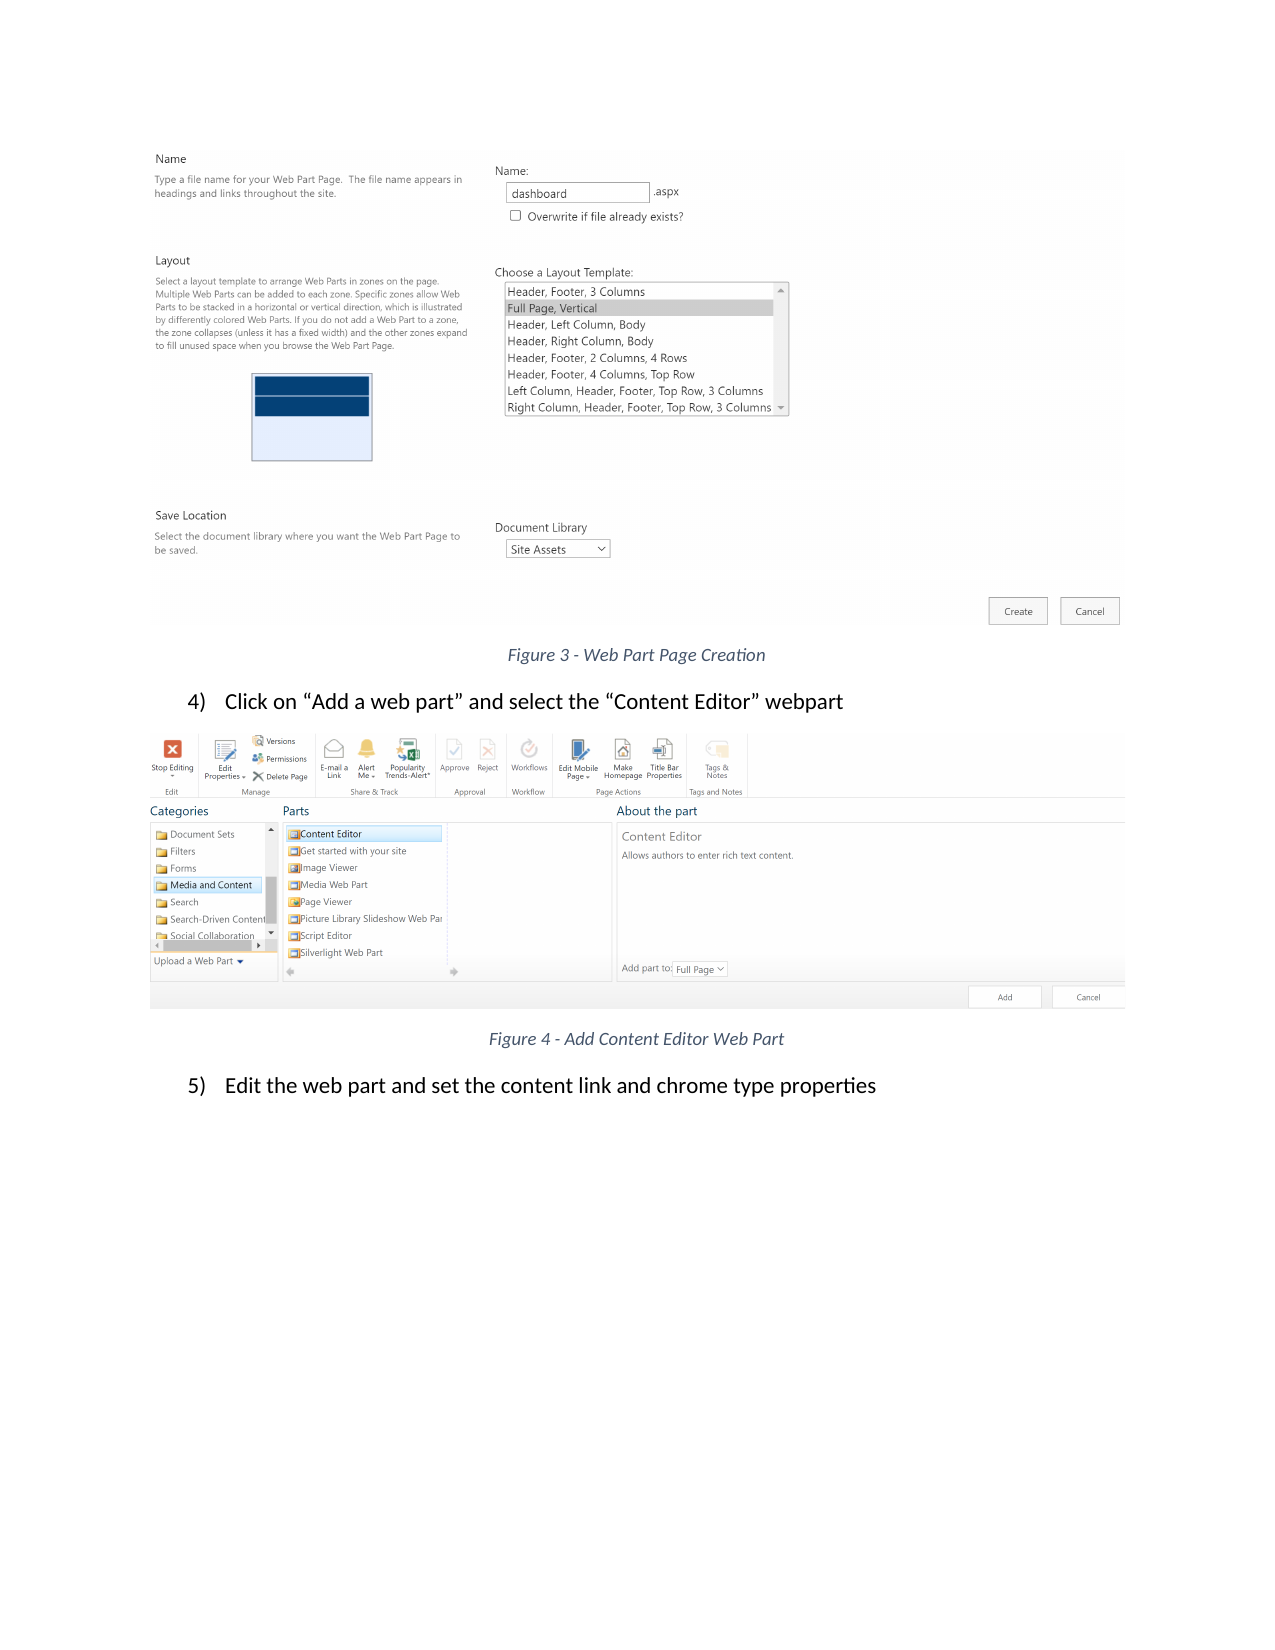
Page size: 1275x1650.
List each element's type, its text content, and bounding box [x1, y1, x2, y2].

text Figure 4 - Add Content Editor Web Part [150, 1027, 1125, 1050]
text Figure 3 - Web Part Page Creation [150, 643, 1125, 666]
picture [150, 150, 1125, 625]
picture [150, 733, 1125, 1009]
list Click on “Add a web part” and select the “Content Editor” webpart [187, 687, 1125, 715]
list Edit the web part and set the content link and chrome type properties [187, 1071, 1125, 1099]
